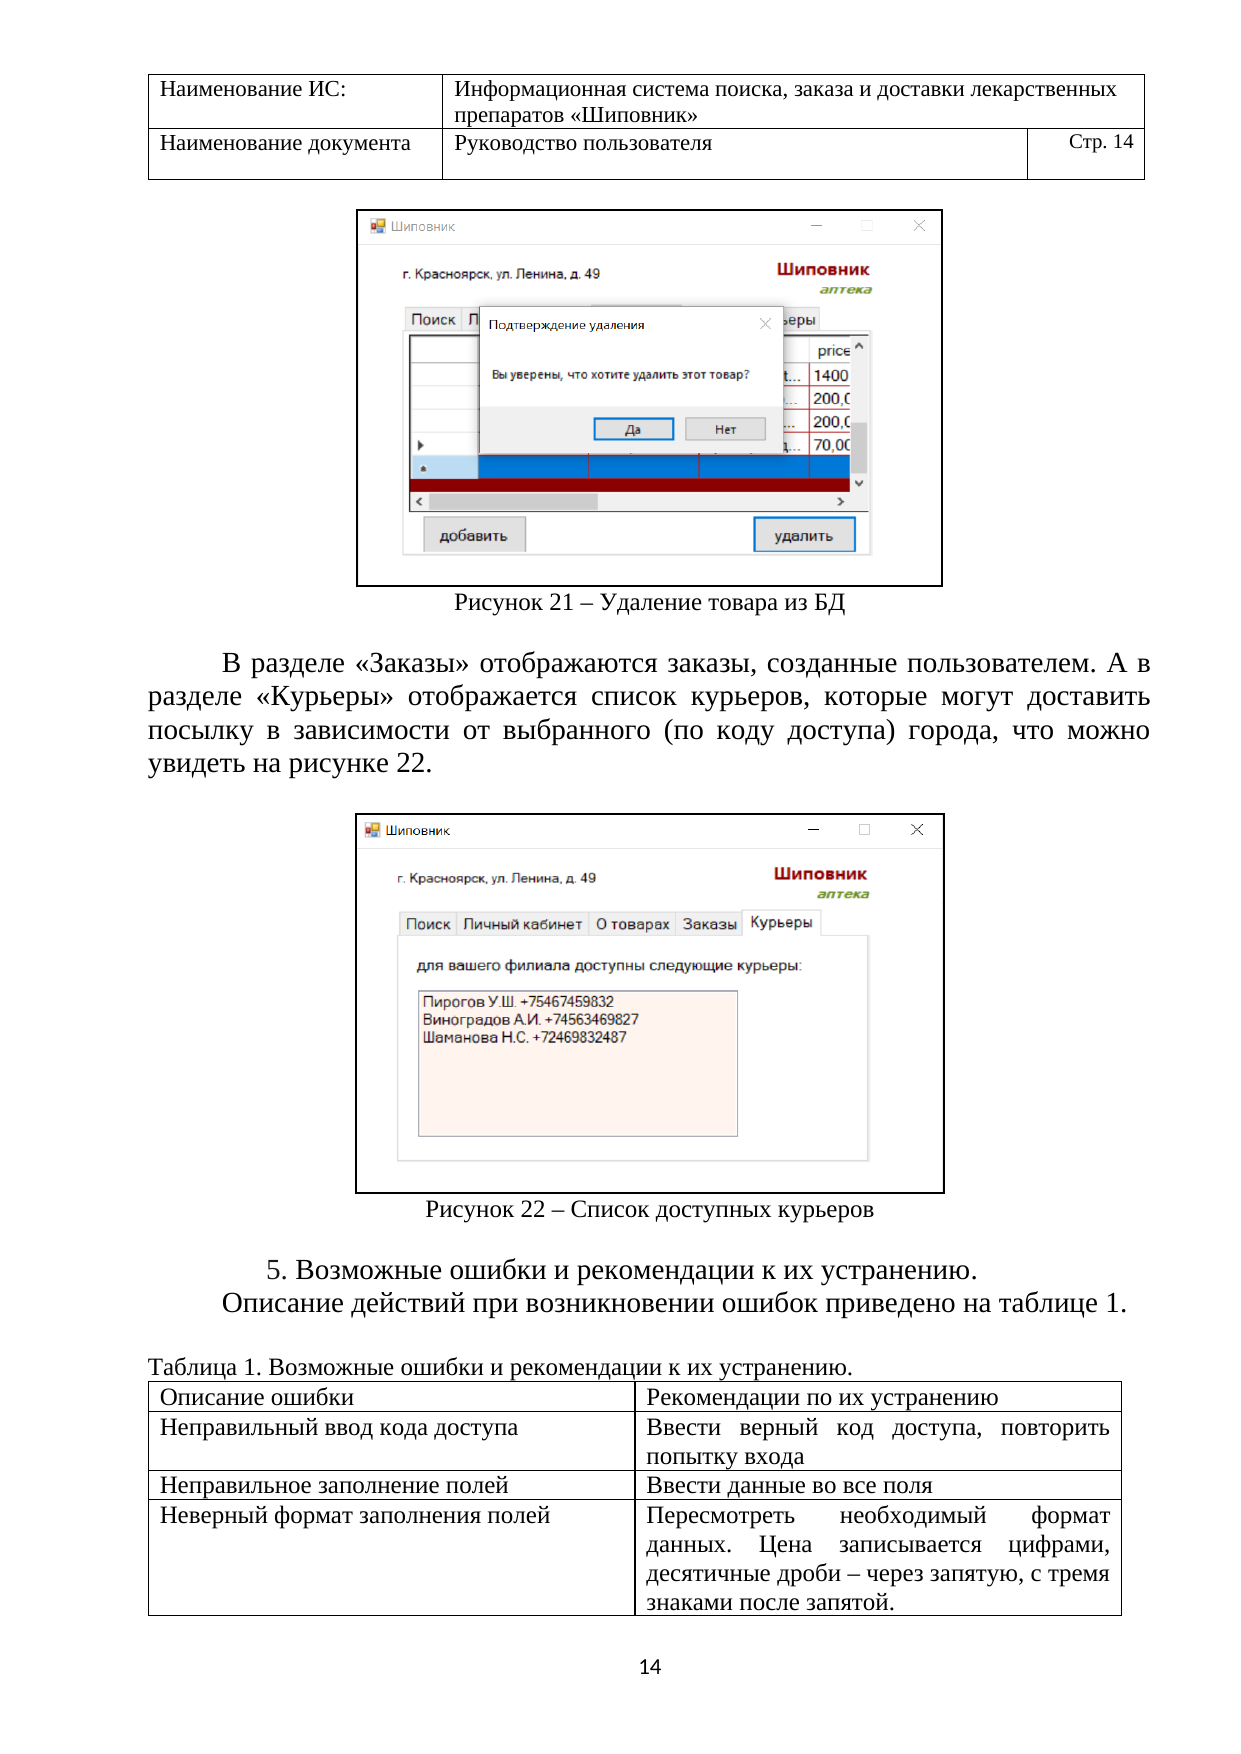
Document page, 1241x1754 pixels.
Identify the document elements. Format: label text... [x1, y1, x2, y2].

table_header Описание ошибки [149, 1382, 634, 1411]
list Описание действий при возникновении ошибок приведено на таблице 1. [148, 1285, 1152, 1319]
table_header Рекомендации по их устранению [636, 1382, 1121, 1411]
table_cell Неправильный ввод кода доступа [149, 1412, 634, 1469]
text В разделе «Заказы» отображаются заказы, созданные пользователем. А в разделе «Курьеры» отображается список курьеров, которые могут доставить посылку в зависимости от выбранного (по коду доступа) города, что можно увидеть на рисунке 22. [148, 645, 1152, 779]
text Рисунок 21 – Удаление товара из БД [148, 587, 1152, 616]
text Таблица 1. Возможные ошибки и рекомендации к их устранению. [148, 1352, 1152, 1381]
picture [358, 211, 941, 585]
table_cell Ввести верный код доступа, повторить попытку входа [636, 1412, 1121, 1469]
text Рисунок 22 – Список доступных курьеров [148, 1194, 1152, 1223]
table_cell Ввести данные во все поля [636, 1471, 1121, 1499]
list Возможные ошибки и рекомендации к их устранению. [148, 1252, 1152, 1285]
picture [357, 815, 943, 1192]
table_cell Неправильное заполнение полей [149, 1471, 634, 1499]
table_cell Неверный формат заполнения полей [149, 1500, 634, 1615]
table_cell Пересмотреть необходимый формат данных. Цена записывается цифрами, десятичные дроби – через запятую, с тремя знаками после запятой. [636, 1500, 1121, 1615]
